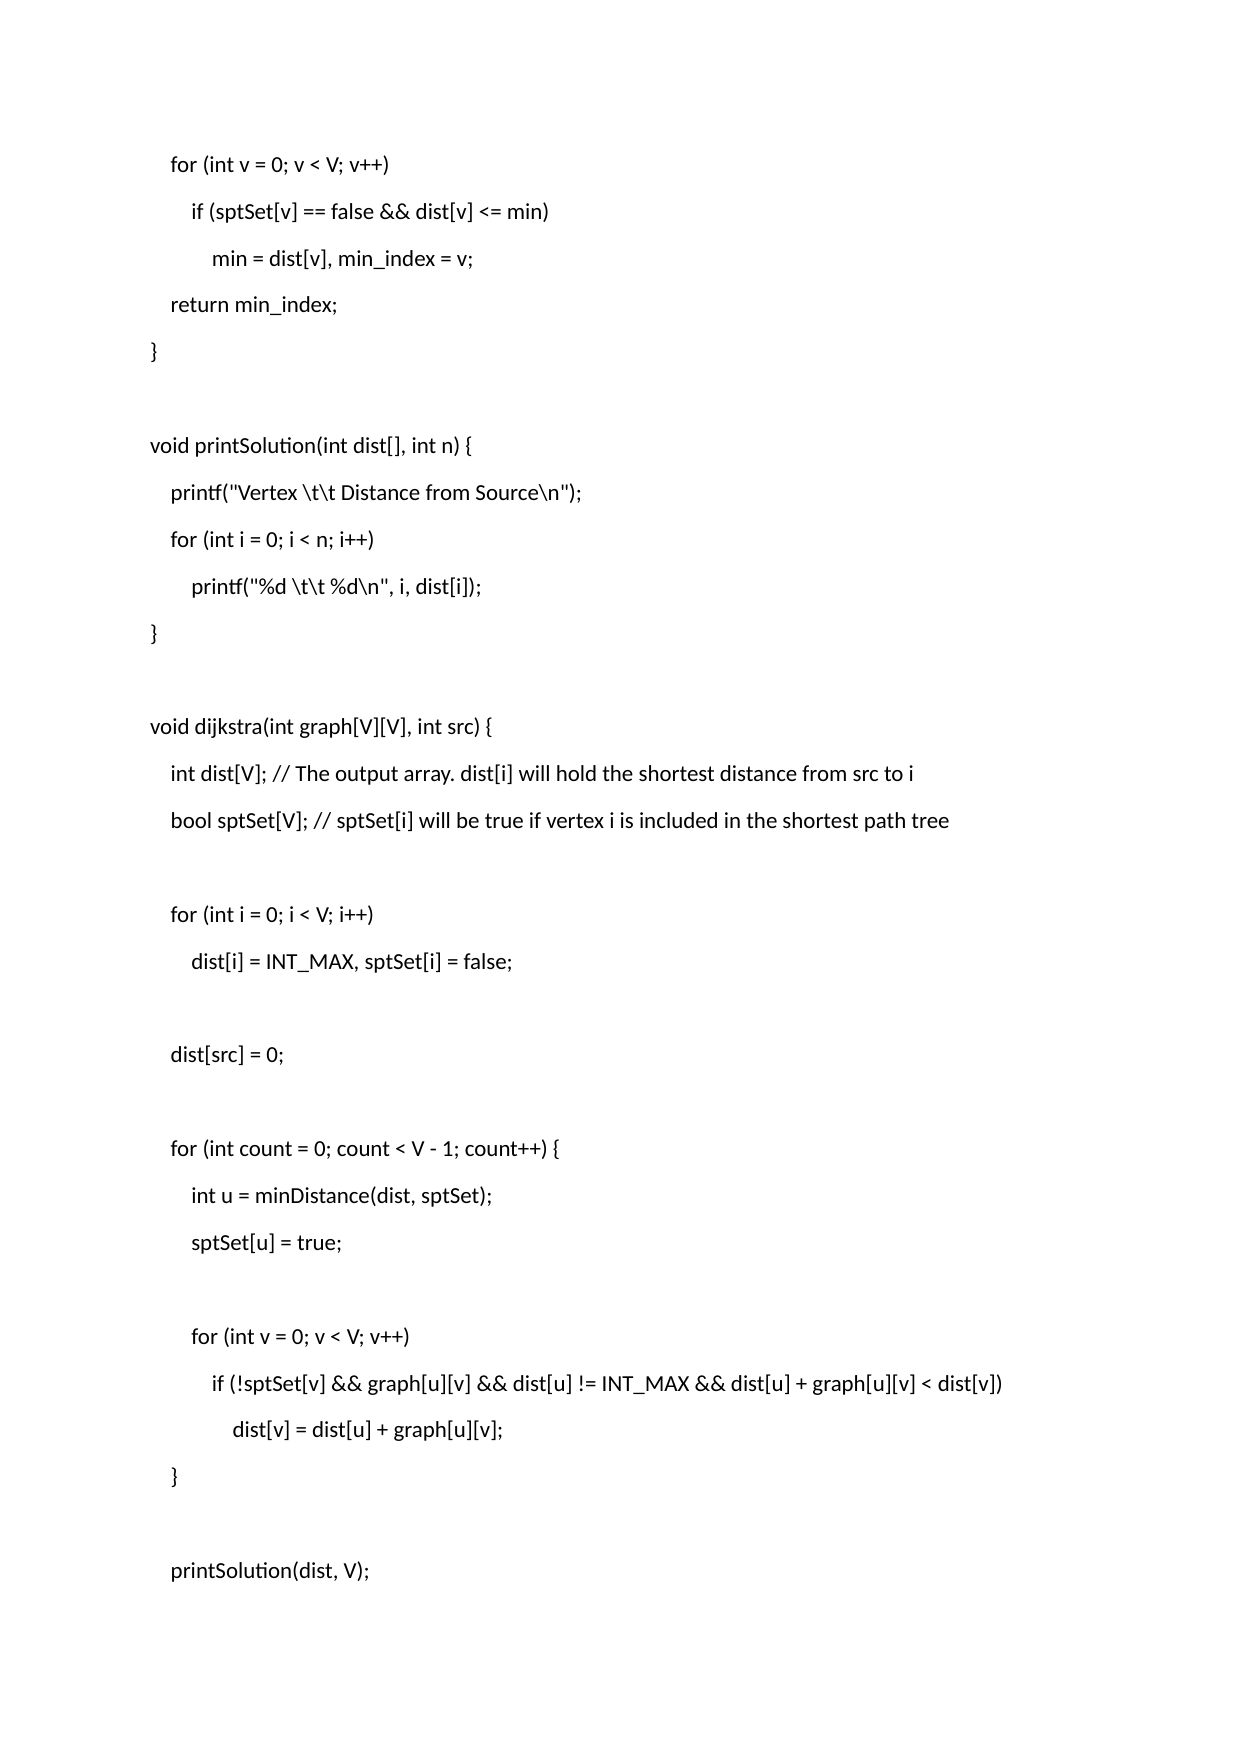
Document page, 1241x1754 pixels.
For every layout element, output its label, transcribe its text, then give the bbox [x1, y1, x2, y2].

text dist[v] = dist[u] + graph[u][v]; [150, 1416, 1090, 1444]
text return min_index; [150, 291, 1090, 319]
text if (!sptSet[v] && graph[u][v] && dist[u] != INT_MAX && dist[u] + graph[u][v] < dist[v]) [150, 1369, 1090, 1397]
text sptSet[u] = true; [150, 1228, 1090, 1256]
text dist[src] = 0; [150, 1041, 1090, 1069]
text } [150, 619, 1090, 647]
text void printSolution(int dist[], int n) { [150, 431, 1090, 459]
text for (int v = 0; v < V; v++) [150, 1322, 1090, 1350]
text int dist[V]; // The output array. dist[i] will hold the shortest distance from src to i [150, 759, 1090, 787]
text for (int i = 0; i < n; i++) [150, 525, 1090, 553]
text } [150, 337, 1090, 366]
text for (int v = 0; v < V; v++) [150, 150, 1090, 178]
text min = dist[v], min_index = v; [150, 244, 1090, 272]
text dist[i] = INT_MAX, sptSet[i] = false; [150, 947, 1090, 975]
text void dijkstra(int graph[V][V], int src) { [150, 712, 1090, 741]
text if (sptSet[v] == false && dist[v] <= min) [150, 197, 1090, 225]
text printf("%d \t\t %d\n", i, dist[i]); [150, 572, 1090, 600]
text for (int i = 0; i < V; i++) [150, 900, 1090, 928]
text } [150, 1462, 1090, 1491]
text int u = minDistance(dist, sptSet); [150, 1181, 1090, 1209]
text for (int count = 0; count < V - 1; count++) { [150, 1134, 1090, 1162]
text printf("Vertex \t\t Distance from Source\n"); [150, 478, 1090, 506]
text bool sptSet[V]; // sptSet[i] will be true if vertex i is included in the shortest path tree [150, 806, 1090, 834]
text printSolution(dist, V); [150, 1556, 1090, 1584]
